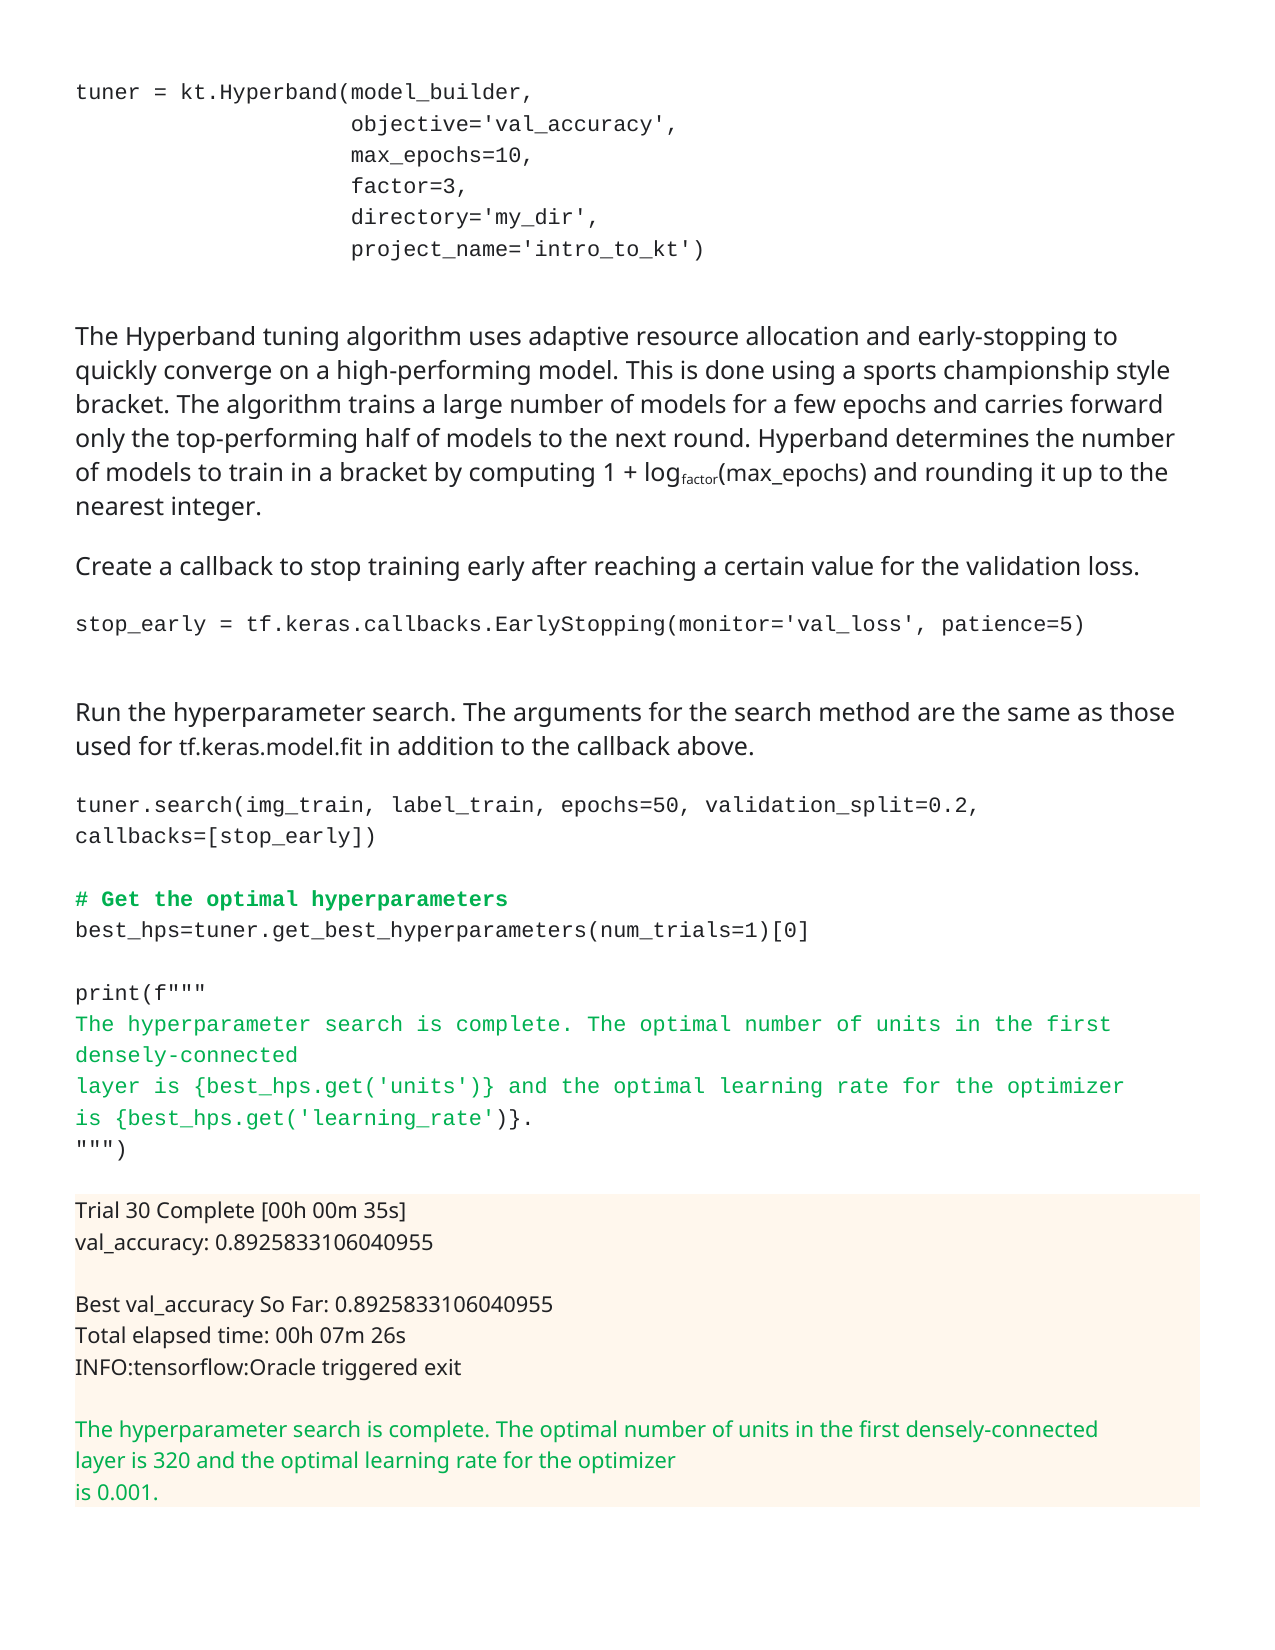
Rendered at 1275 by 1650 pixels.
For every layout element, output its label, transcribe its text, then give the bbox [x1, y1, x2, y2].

text The hyperparameter search is complete. The optimal number of units in the first densely-connected [75, 1413, 1200, 1444]
text Run the hyperparameter search. The arguments for the search method are the same as those used for tf.keras.model.fit in addition to the callback above. [75, 695, 1200, 763]
text Best val_accuracy So Far: 0.8925833106040955 [75, 1288, 1200, 1319]
text tuner.search(img_train, label_train, epochs=50, validation_split=0.2, callbacks=[stop_early]) # Get the optimal hyperparameters best_hps=tuner.get_best_hyperparameters(num_trials=1)[0] print(f""" The hyperparameter search is complete. The optimal number of units in the first densely-connected layer is {best_hps.get('units')} and the optimal learning rate for the optimizer is {best_hps.get('learning_rate')}. """) [75, 788, 1200, 1194]
text INFO:tensorflow:Oracle triggered exit [75, 1350, 1200, 1382]
text is 0.001. [75, 1475, 1200, 1507]
text stop_early = tf.keras.callbacks.EarlyStopping(monitor='val_loss', patience=5) [75, 607, 1200, 670]
text Create a callback to stop training early after reaching a certain value for the validation loss. [75, 548, 1200, 582]
text val_accuracy: 0.8925833106040955 [75, 1225, 1200, 1257]
text layer is 320 and the optimal learning rate for the optimizer [75, 1444, 1200, 1475]
text The Hyperband tuning algorithm uses adaptive resource allocation and early-stopping to quickly converge on a high-performing model. This is done using a sports championship style bracket. The algorithm trains a large number of models for a few epochs and carries forward only the top-performing half of models to the next round. Hyperband determines the number of models to train in a bracket by computing 1 + logfactor(max_epochs) and rounding it up to the nearest integer. [75, 319, 1200, 523]
text tuner = kt.Hyperband(model_builder, objective='val_accuracy', max_epochs=10, factor=3, directory='my_dir', project_name='intro_to_kt') [75, 75, 1200, 294]
text Trial 30 Complete [00h 00m 35s] [75, 1194, 1200, 1225]
text Total elapsed time: 00h 07m 26s [75, 1319, 1200, 1350]
